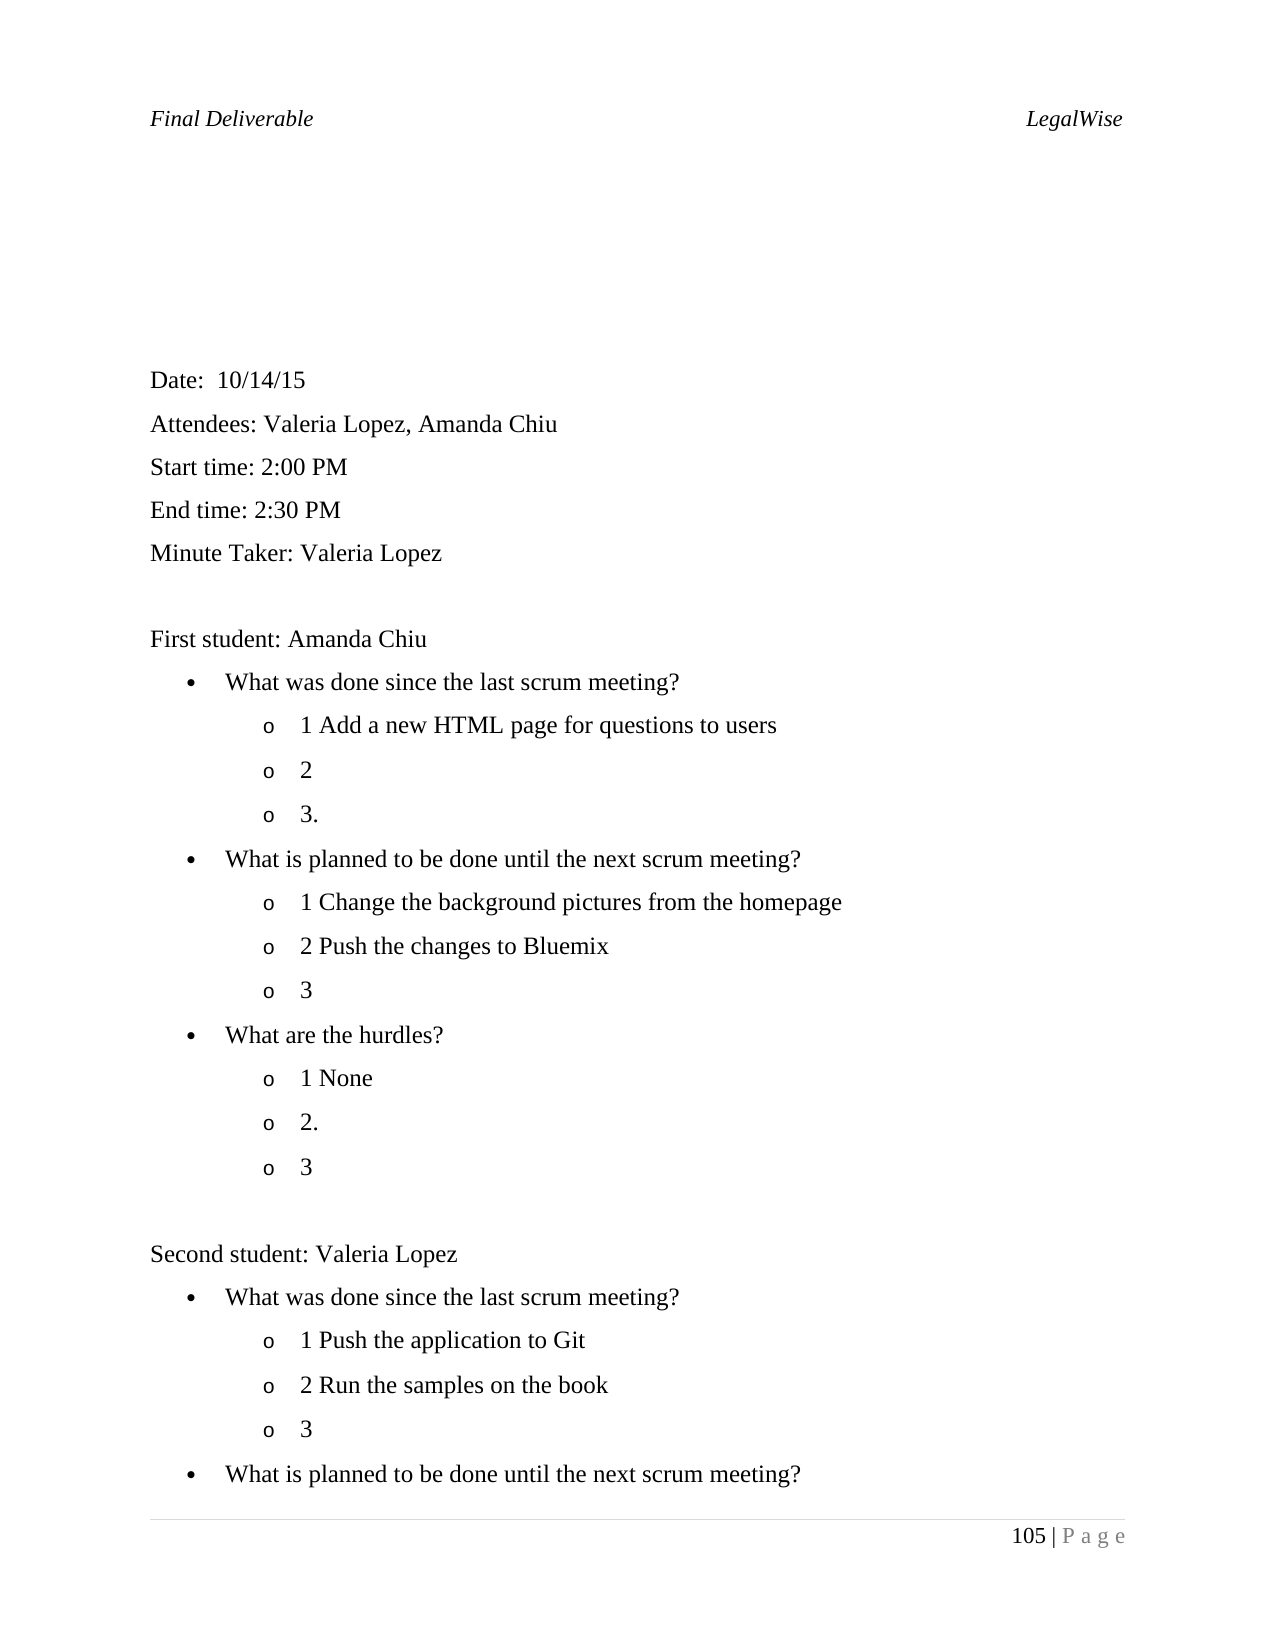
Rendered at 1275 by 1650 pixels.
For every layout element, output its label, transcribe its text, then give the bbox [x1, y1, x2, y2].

list What is planned to be done until the next scrum meeting? [187, 844, 1125, 872]
list 2 [262, 755, 1125, 784]
list 2. [262, 1107, 1125, 1137]
list What is planned to be done until the next scrum meeting? [187, 1459, 1125, 1487]
text Date: 10/14/15 [150, 366, 1125, 394]
list What was done since the last scrum meeting? [187, 1282, 1125, 1311]
list 3 [262, 1414, 1125, 1444]
text Attendees: Valeria Lopez, Amanda Chiu [150, 409, 1125, 437]
list 3 [262, 976, 1125, 1005]
list 3 [262, 1152, 1125, 1181]
text Minute Taker: Valeria Lopez [150, 538, 1125, 567]
list What are the hurdles? [187, 1020, 1125, 1049]
list 1 None [262, 1063, 1125, 1093]
list What was done since the last scrum meeting? [187, 667, 1125, 696]
text Second student: Valeria Lopez [150, 1239, 1125, 1268]
text Start time: 2:00 PM [150, 452, 1125, 481]
text End time: 2:30 PM [150, 495, 1125, 524]
text First student: Amanda Chiu [150, 624, 1125, 653]
list 3. [262, 799, 1125, 829]
list 2 Push the changes to Bluemix [262, 931, 1125, 961]
list 2 Run the samples on the book [262, 1370, 1125, 1399]
list 1 Change the background pictures from the homepage [262, 887, 1125, 916]
list 1 Push the application to Git [262, 1326, 1125, 1355]
list 1 Add a new HTML page for questions to users [262, 711, 1125, 740]
